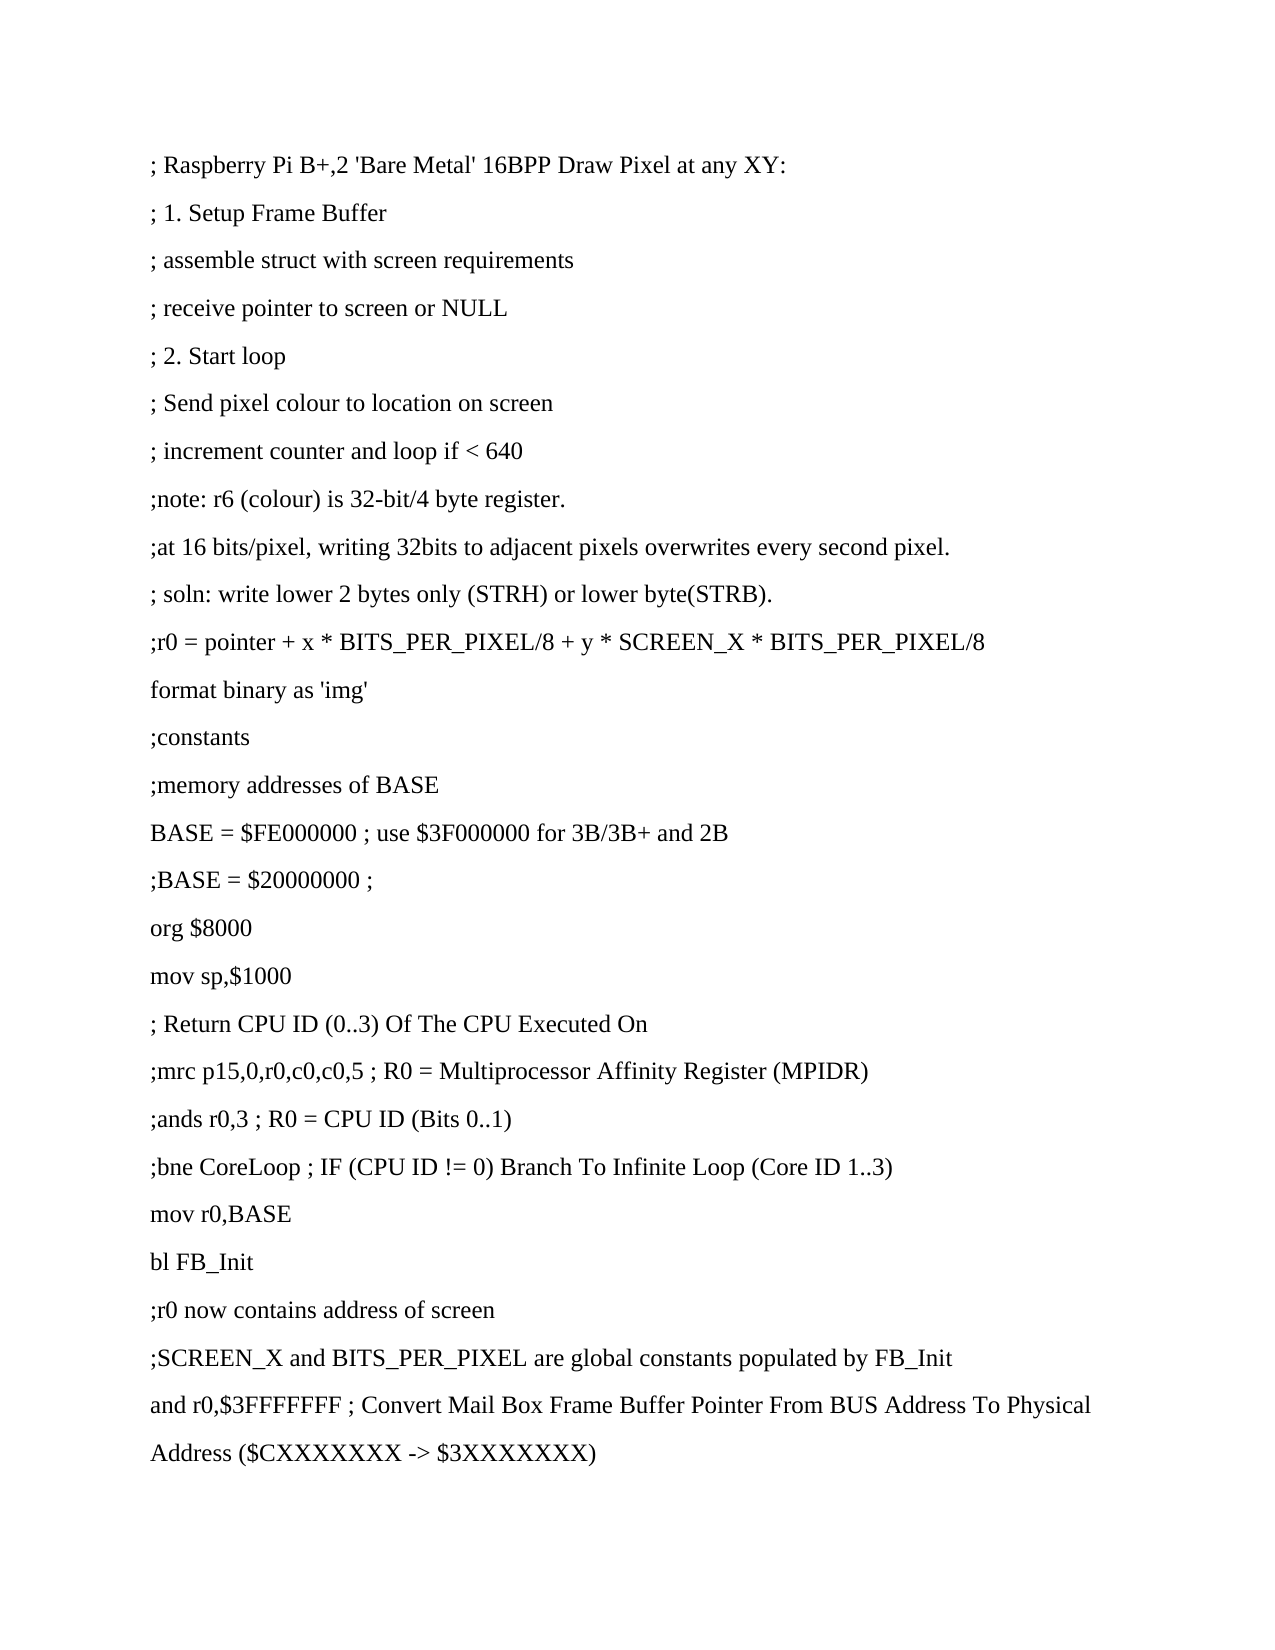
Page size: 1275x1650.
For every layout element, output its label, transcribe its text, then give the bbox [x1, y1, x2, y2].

text ;at 16 bits/pixel, writing 32bits to adjacent pixels overwrites every second pixel. [150, 532, 1125, 560]
text ;mrc p15,0,r0,c0,c0,5 ; R0 = Multiprocessor Affinity Register (MPIDR) [150, 1056, 1125, 1085]
text ; increment counter and loop if < 640 [150, 436, 1125, 465]
text ; Send pixel colour to location on screen [150, 388, 1125, 417]
text ; soln: write lower 2 bytes only (STRH) or lower byte(STRB). [150, 579, 1125, 608]
text ;SCREEN_X and BITS_PER_PIXEL are global constants populated by FB_Init [150, 1343, 1125, 1371]
text ; Return CPU ID (0..3) Of The CPU Executed On [150, 1009, 1125, 1037]
text ; 1. Setup Frame Buffer [150, 198, 1125, 226]
text ; receive pointer to screen or NULL [150, 293, 1125, 322]
text mov sp,$1000 [150, 961, 1125, 990]
text ; Raspberry Pi B+,2 'Bare Metal' 16BPP Draw Pixel at any XY: [150, 150, 1125, 179]
text and r0,$3FFFFFFF ; Convert Mail Box Frame Buffer Pointer From BUS Address To Physical [150, 1390, 1125, 1419]
text BASE = $FE000000 ; use $3F000000 for 3B/3B+ and 2B [150, 818, 1125, 847]
text ;r0 now contains address of screen [150, 1295, 1125, 1324]
text ;BASE = $20000000 ; [150, 866, 1125, 894]
text ;ands r0,3 ; R0 = CPU ID (Bits 0..1) [150, 1104, 1125, 1133]
text ; 2. Start loop [150, 341, 1125, 369]
text org $8000 [150, 913, 1125, 942]
text ;memory addresses of BASE [150, 770, 1125, 799]
text ;r0 = pointer + x * BITS_PER_PIXEL/8 + y * SCREEN_X * BITS_PER_PIXEL/8 [150, 627, 1125, 656]
text bl FB_Init [150, 1247, 1125, 1276]
text ; assemble struct with screen requirements [150, 245, 1125, 274]
text format binary as 'img' [150, 675, 1125, 703]
text Address ($CXXXXXXX -> $3XXXXXXX) [150, 1438, 1125, 1467]
text ;bne CoreLoop ; IF (CPU ID != 0) Branch To Infinite Loop (Core ID 1..3) [150, 1152, 1125, 1181]
text mov r0,BASE [150, 1199, 1125, 1228]
text ;constants [150, 722, 1125, 751]
text ;note: r6 (colour) is 32-bit/4 byte register. [150, 484, 1125, 513]
